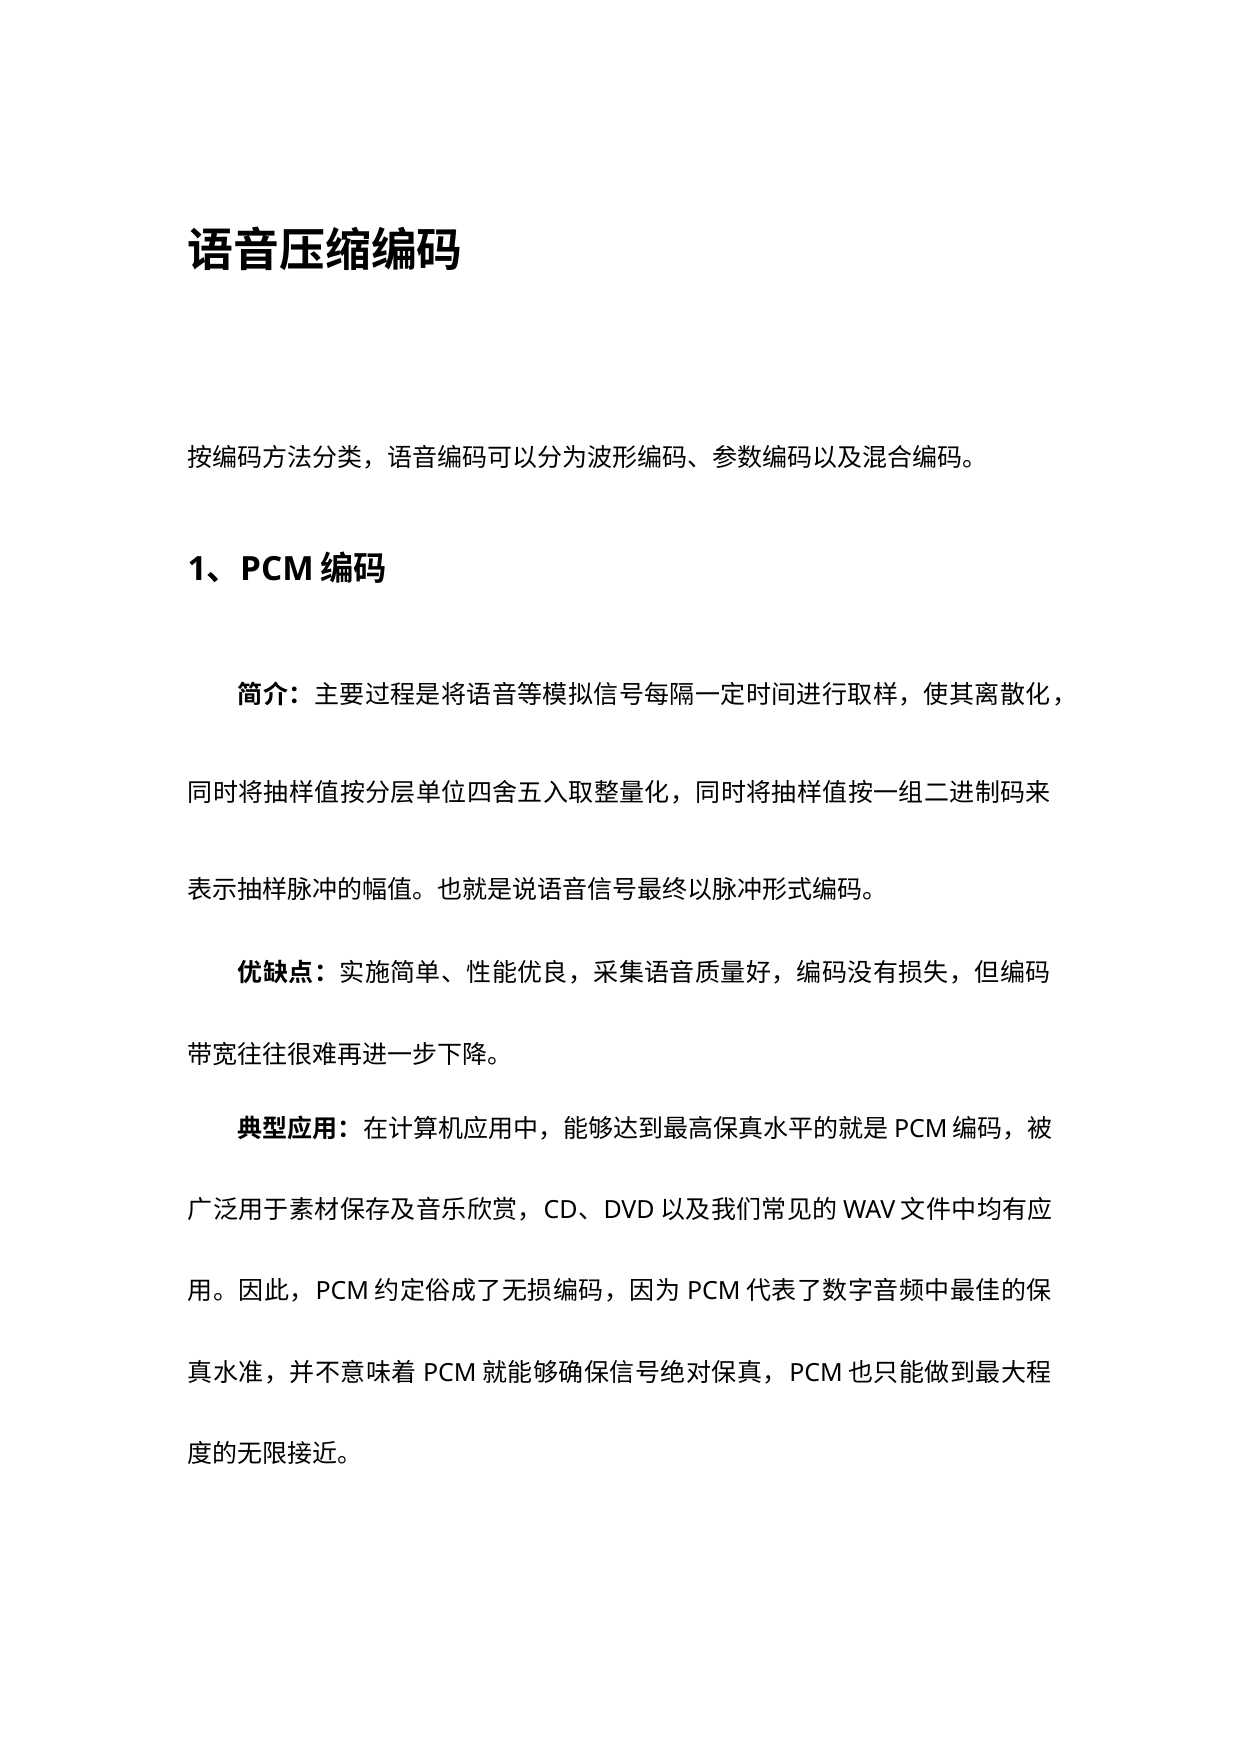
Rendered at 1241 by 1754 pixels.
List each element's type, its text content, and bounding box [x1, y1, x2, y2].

text 简介：主要过程是将语音等模拟信号每隔一定时间进行取样，使其离散化，同时将抽样值按分层单位四舍五入取整量化，同时将抽样值按一组二进制码来表示抽样脉冲的幅值。也就是说语音信号最终以脉冲形式编码。 [187, 660, 1053, 920]
text 优缺点：实施简单、性能优良，采集语音质量好，编码没有损失，但编码带宽往往很难再进一步下降。 [187, 938, 1053, 1085]
text 按编码方法分类，语音编码可以分为波形编码、参数编码以及混合编码。 [187, 423, 1053, 488]
text 典型应用：在计算机应用中，能够达到最高保真水平的就是PCM编码，被广泛用于素材保存及音乐欣赏，CD、DVD以及我们常见的WAV文件中均有应用。因此，PCM约定俗成了无损编码，因为PCM代表了数字音频中最佳的保真水准，并不意味着PCM就能够确保信号绝对保真，PCM也只能做到最大程度的无限接近。 [187, 1094, 1053, 1484]
subtitle 语音压缩编码 [187, 197, 1053, 295]
subtitle 1、PCM编码 [187, 533, 1053, 598]
